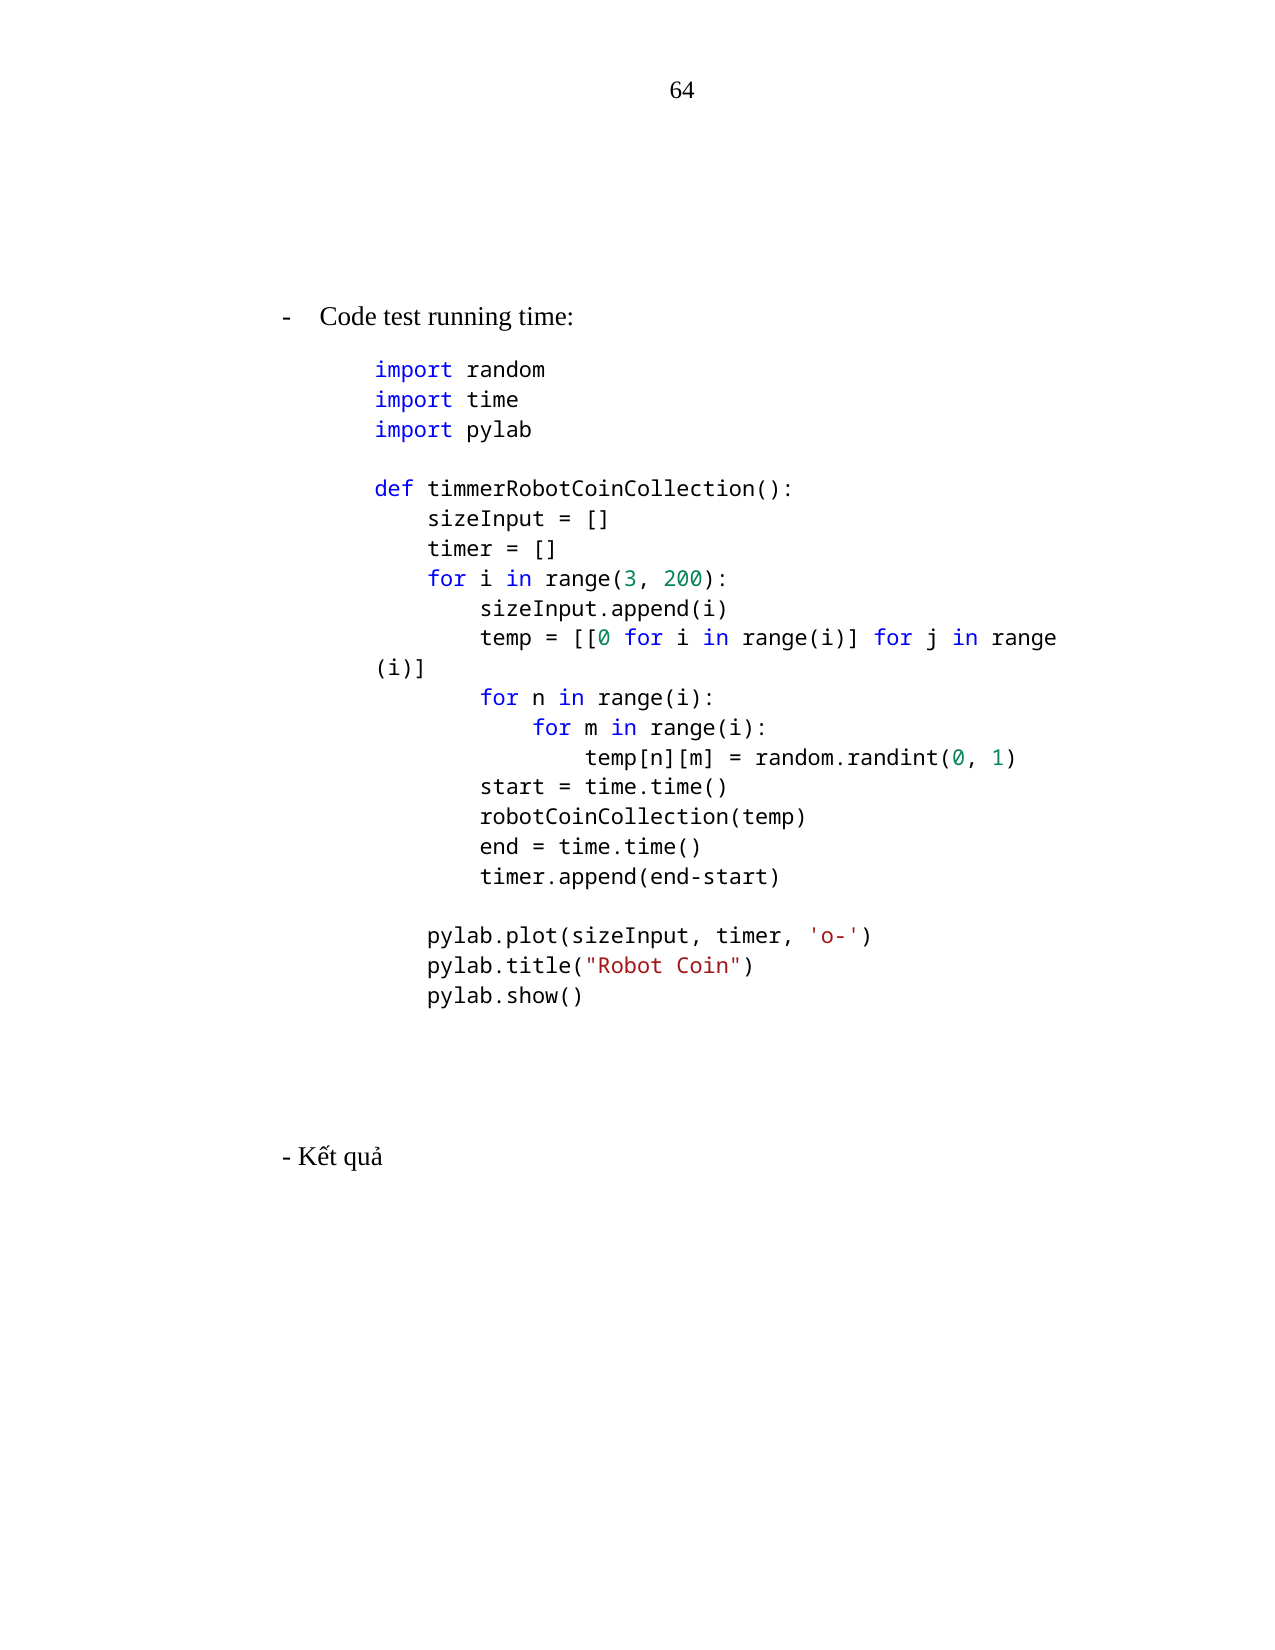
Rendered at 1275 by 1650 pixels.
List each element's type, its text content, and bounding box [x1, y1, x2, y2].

text - Kết quả [207, 1140, 1157, 1171]
list Code test running time: [282, 300, 1157, 331]
